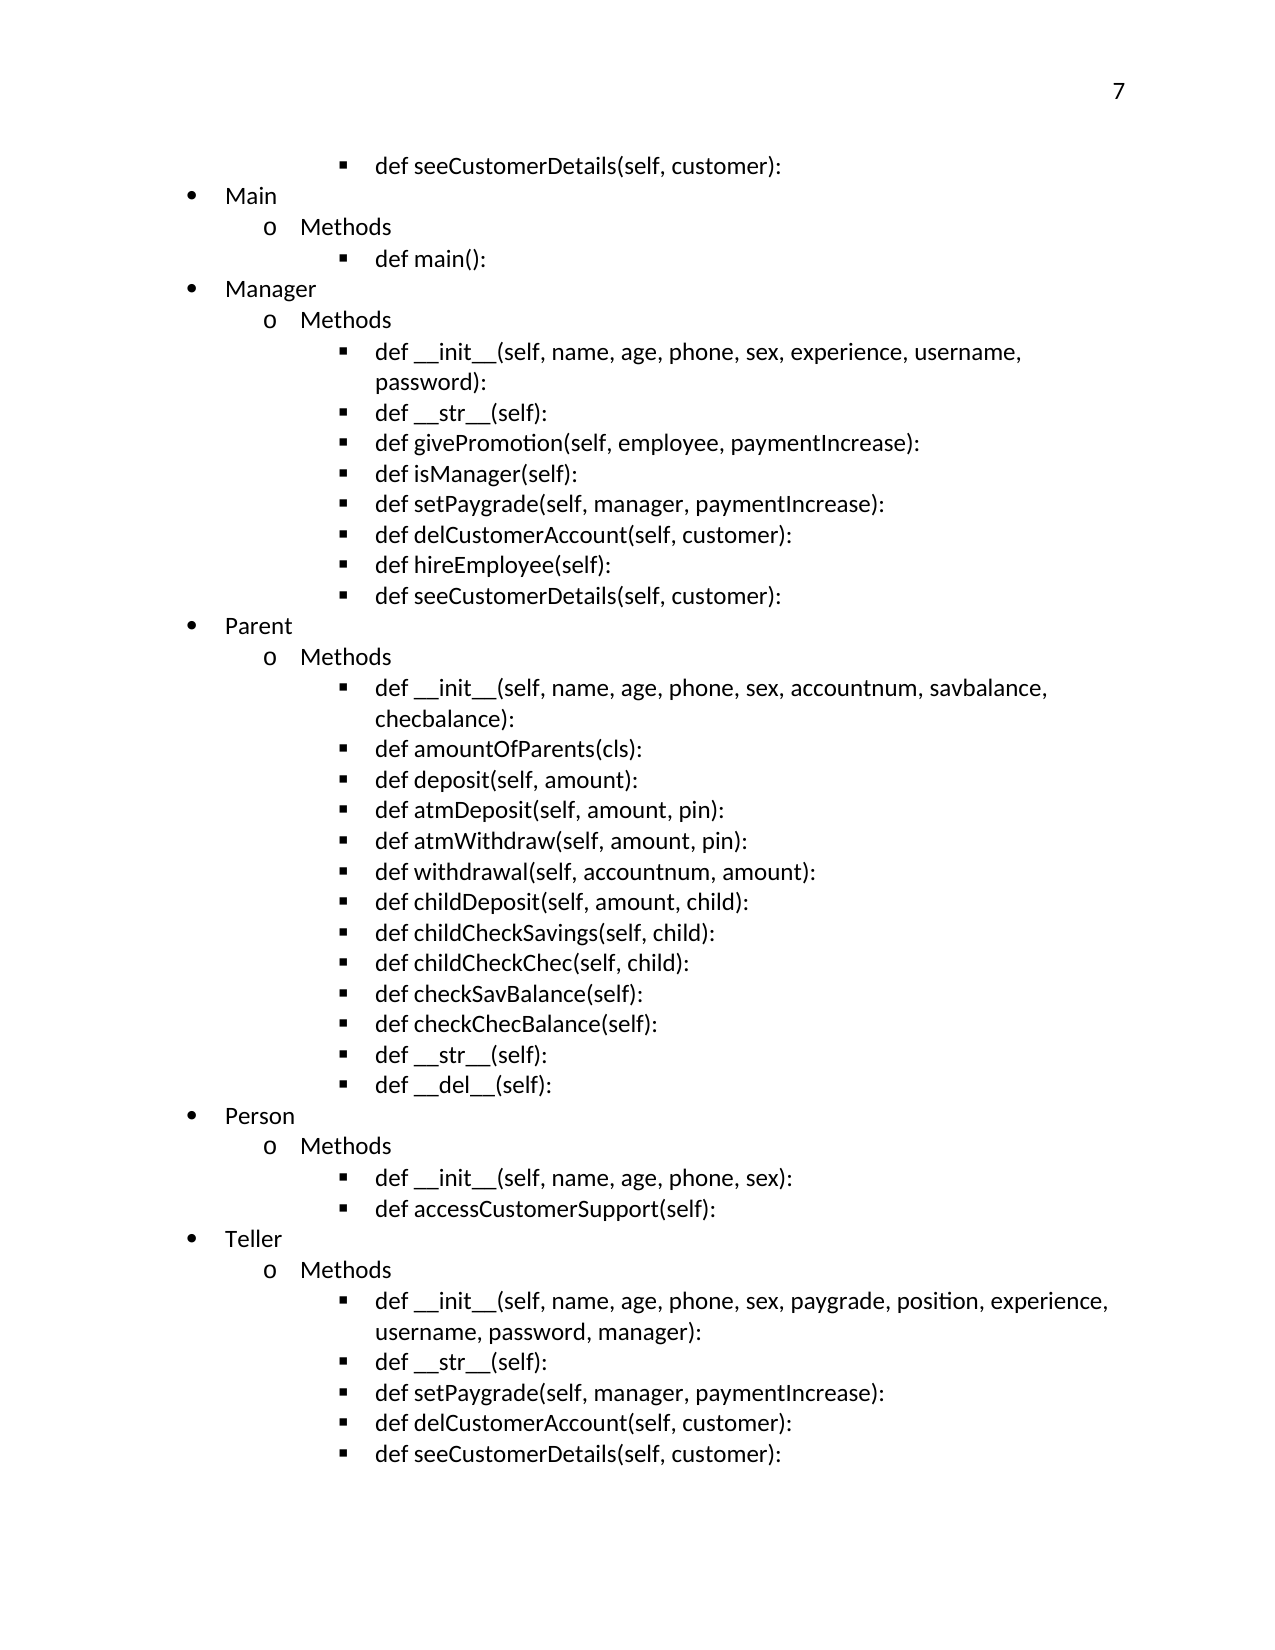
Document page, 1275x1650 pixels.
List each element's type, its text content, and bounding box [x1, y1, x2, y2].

list def __str__(self): [337, 1347, 1125, 1377]
list def __init__(self, name, age, phone, sex, paygrade, position, experience, username, password, manager): [337, 1286, 1125, 1347]
list def main(): [337, 243, 1125, 273]
list def atmWithdraw(self, amount, pin): [337, 825, 1125, 856]
list def delCustomerAccount(self, customer): [337, 519, 1125, 549]
list def __init__(self, name, age, phone, sex): [337, 1162, 1125, 1193]
list def __str__(self): [337, 1039, 1125, 1069]
list def childDeposit(self, amount, child): [337, 886, 1125, 917]
list def amountOfParents(cls): [337, 734, 1125, 764]
list def atmDeposit(self, amount, pin): [337, 795, 1125, 825]
list Methods [262, 641, 1125, 673]
list def givePromotion(self, employee, paymentIncrease): [337, 427, 1125, 458]
list def delCustomerAccount(self, customer): [337, 1408, 1125, 1438]
list def setPaygrade(self, manager, paymentIncrease): [337, 1377, 1125, 1408]
list def isManager(self): [337, 458, 1125, 488]
list def __init__(self, name, age, phone, sex, accountnum, savbalance, checbalance): [337, 673, 1125, 734]
list Methods [262, 1130, 1125, 1162]
list Teller [187, 1223, 1125, 1254]
list def checkChecBalance(self): [337, 1008, 1125, 1039]
list Methods [262, 211, 1125, 243]
list Parent [187, 610, 1125, 641]
list Methods [262, 304, 1125, 336]
list Person [187, 1100, 1125, 1130]
list def accessCustomerSupport(self): [337, 1193, 1125, 1223]
list def withdrawal(self, accountnum, amount): [337, 856, 1125, 886]
list def checkSavBalance(self): [337, 978, 1125, 1008]
list def deposit(self, amount): [337, 764, 1125, 795]
list Main [187, 181, 1125, 211]
list Methods [262, 1254, 1125, 1286]
list def __init__(self, name, age, phone, sex, experience, username, password): [337, 336, 1125, 397]
list def hireEmployee(self): [337, 549, 1125, 580]
list def seeCustomerDetails(self, customer): [337, 580, 1125, 610]
list def __str__(self): [337, 397, 1125, 427]
list def seeCustomerDetails(self, customer): [337, 150, 1125, 181]
list def __del__(self): [337, 1069, 1125, 1100]
list def childCheckChec(self, child): [337, 947, 1125, 978]
list def childCheckSavings(self, child): [337, 917, 1125, 947]
list def seeCustomerDetails(self, customer): [337, 1438, 1125, 1469]
list def setPaygrade(self, manager, paymentIncrease): [337, 488, 1125, 519]
list Manager [187, 273, 1125, 304]
